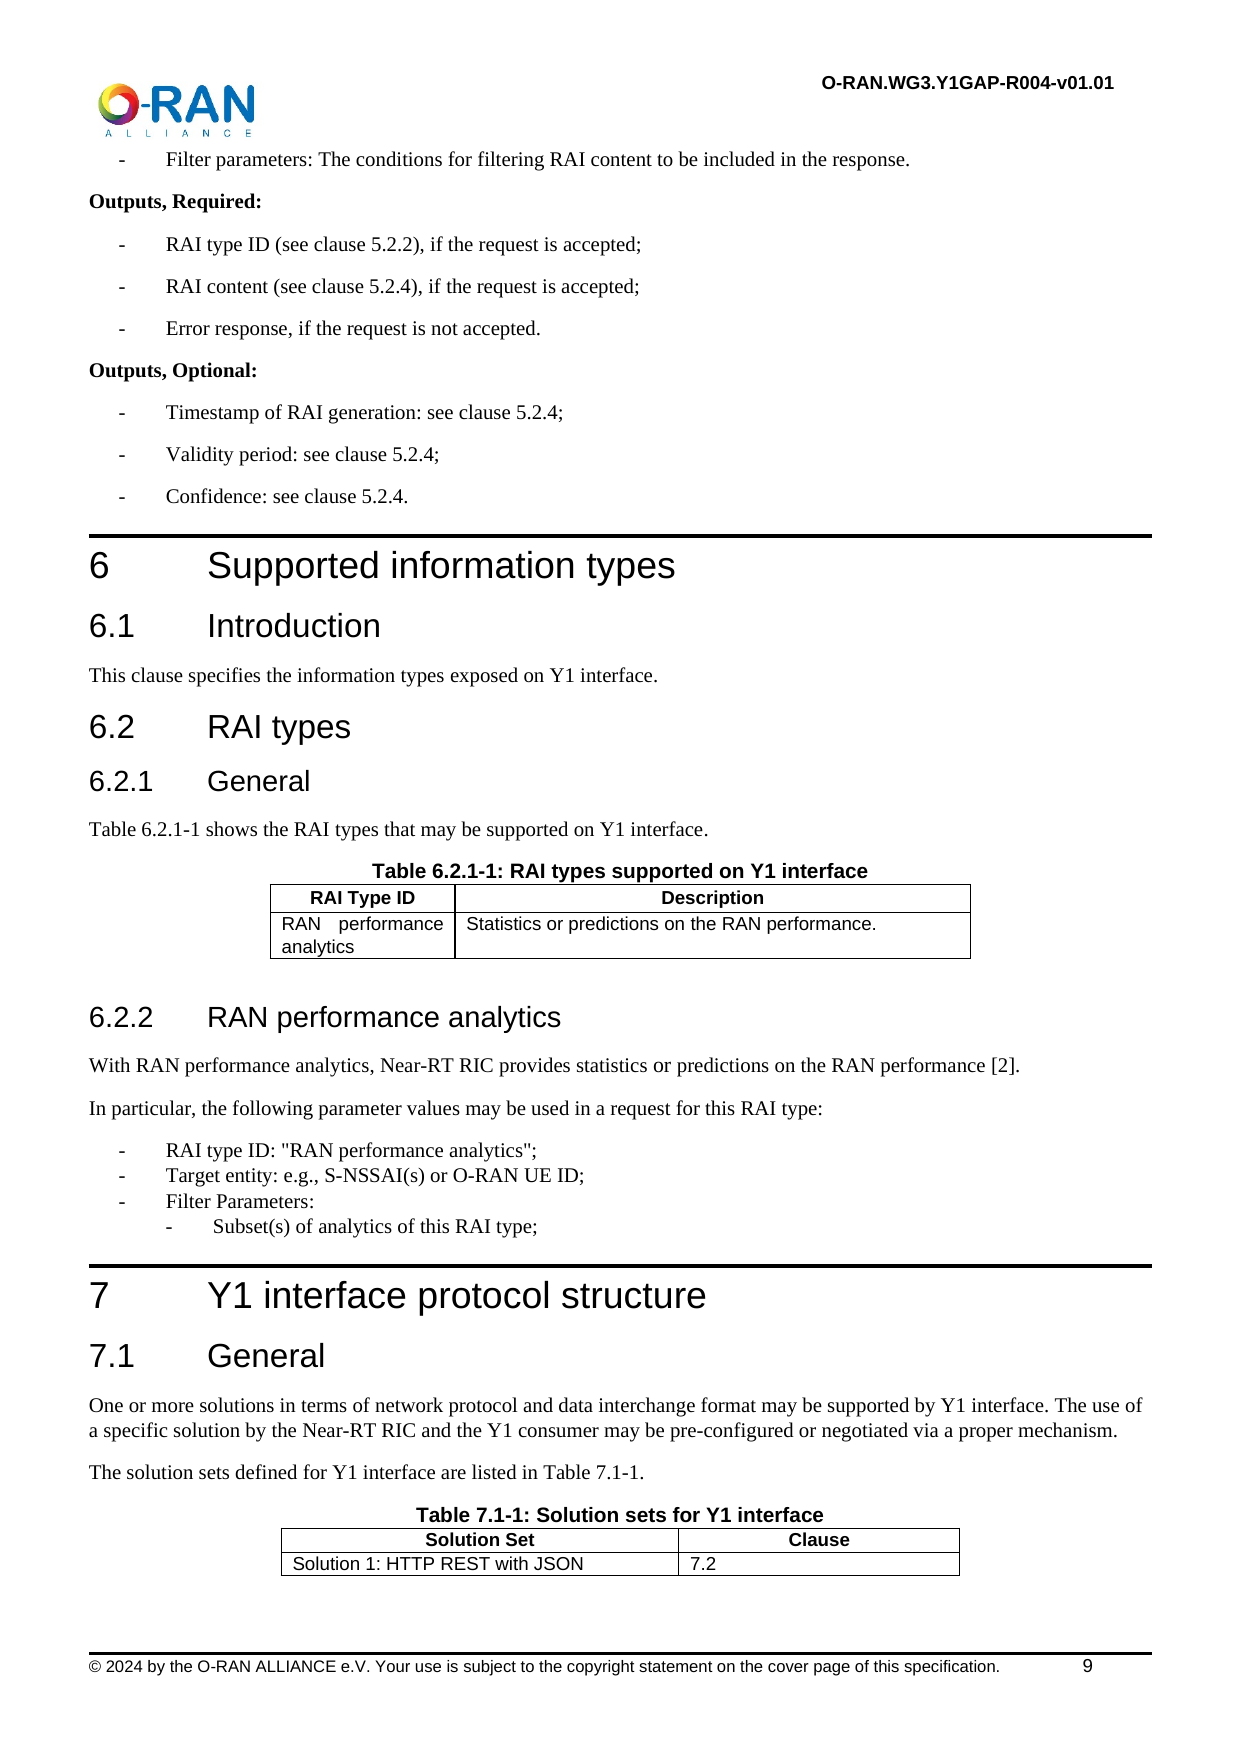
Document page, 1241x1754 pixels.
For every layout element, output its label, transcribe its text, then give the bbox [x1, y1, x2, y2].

table_header RAI Type ID [271, 885, 454, 912]
text - RAI content (see clause 5.2.4), if the request is accepted; [118, 273, 1152, 298]
subtitle 6 Supported information types [89, 538, 1152, 587]
table_header Solution Set [282, 1529, 678, 1552]
text - Validity period: see clause 5.2.4; [118, 442, 1152, 466]
subtitle 6.2 RAI types [89, 707, 1152, 745]
subtitle 7.1 General [89, 1336, 1152, 1374]
subtitle 6.2.2 RAN performance analytics [89, 1000, 1152, 1033]
text The solution sets defined for Y1 interface are listed in Table 7.1-1. [89, 1460, 1152, 1484]
subtitle 7 Y1 interface protocol structure [89, 1268, 1152, 1317]
table_header Clause [679, 1529, 959, 1552]
text - Filter Parameters: [118, 1188, 1152, 1213]
table_cell 7.2 [679, 1553, 959, 1575]
text - Subset(s) of analytics of this RAI type; [165, 1214, 1152, 1238]
text One or more solutions in terms of network protocol and data interchange format may be supported by Y1 interface. The use of a specific solution by the Near-RT RIC and the Y1 consumer may be pre-configured or negotiated via a proper mechanism. [89, 1393, 1152, 1442]
text - Error response, if the request is not accepted. [118, 316, 1152, 340]
text - Filter parameters: The conditions for filtering RAI content to be included in the response. [118, 147, 1152, 171]
text - Target entity: e.g., S-NSSAI(s) or O-RAN UE ID; [118, 1163, 1152, 1187]
text Table 6.2.1-1: RAI types supported on Y1 interface [89, 858, 1152, 882]
text Outputs, Optional: [89, 358, 1152, 382]
table_cell RAN performance analytics [271, 913, 454, 958]
text This clause specifies the information types exposed on Y1 interface. [89, 663, 1152, 687]
text In particular, the following parameter values may be used in a request for this RAI type: [89, 1096, 1152, 1120]
subtitle 6.1 Introduction [89, 606, 1152, 644]
text With RAN performance analytics, Near-RT RIC provides statistics or predictions on the RAN performance [2]. [89, 1052, 1152, 1077]
text - RAI type ID (see clause 5.2.2), if the request is accepted; [118, 231, 1152, 256]
picture [88, 70, 268, 148]
table_cell Solution 1: HTTP REST with JSON [282, 1553, 678, 1575]
subtitle 6.2.1 General [89, 764, 1152, 798]
text - RAI type ID: "RAN performance analytics"; [118, 1138, 1152, 1162]
text - Confidence: see clause 5.2.4. [118, 484, 1152, 508]
text Outputs, Required: [89, 189, 1152, 213]
text Table 7.1-1: Solution sets for Y1 interface [89, 1502, 1152, 1526]
table_cell Statistics or predictions on the RAN performance. [456, 913, 970, 958]
text - Timestamp of RAI generation: see clause 5.2.4; [118, 400, 1152, 424]
table_header Description [456, 885, 970, 912]
text Table 6.2.1-1 shows the RAI types that may be supported on Y1 interface. [89, 816, 1152, 841]
